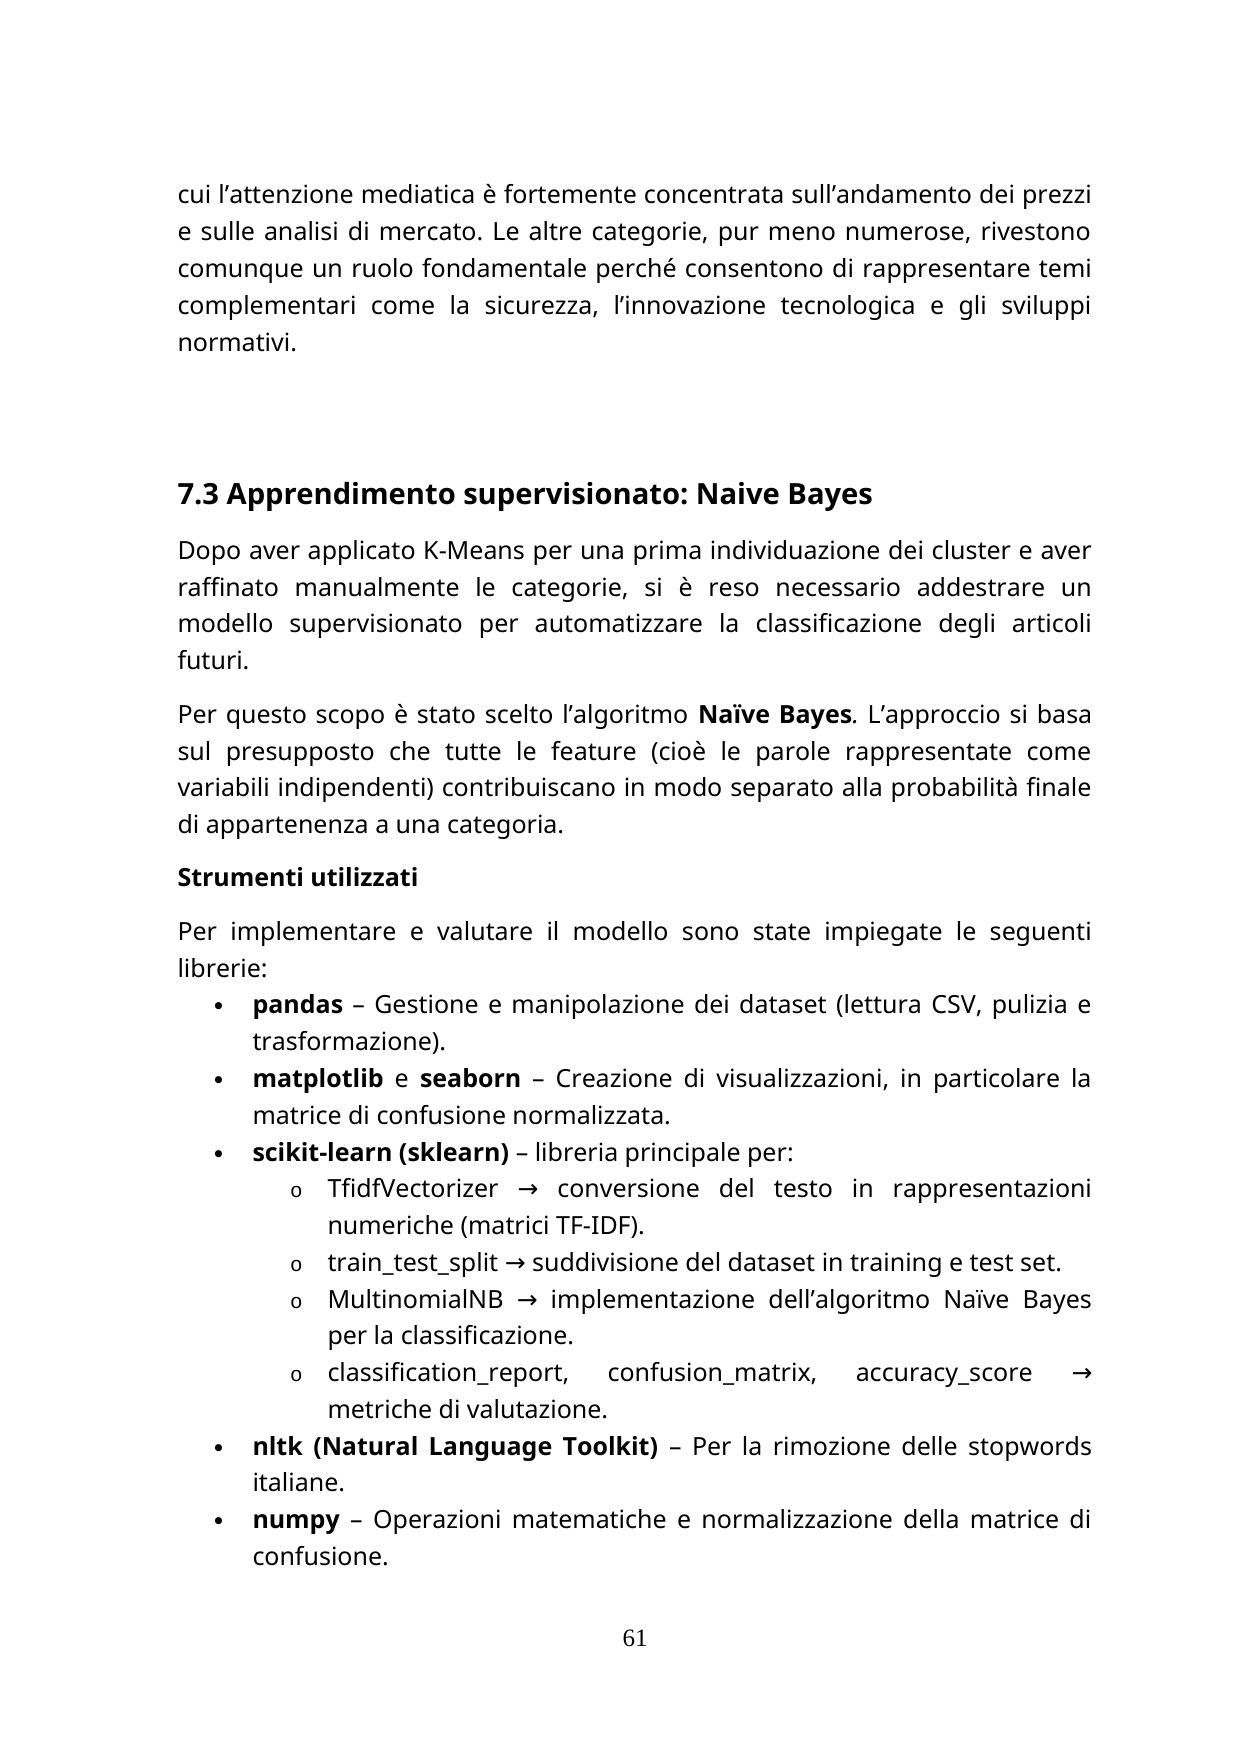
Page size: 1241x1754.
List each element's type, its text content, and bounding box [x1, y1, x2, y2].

text Per questo scopo è stato scelto l’algoritmo Naïve Bayes. L’approccio si basa sul presupposto che tutte le feature (cioè le parole rappresentate come variabili indipendenti) contribuiscano in modo separato alla probabilità finale di appartenenza a una categoria. [177, 696, 1092, 841]
list MultinomialNB → implementazione dell’algoritmo Naïve Bayes per la classificazione. [290, 1281, 1092, 1352]
text Dopo aver applicato K-Means per una prima individuazione dei cluster e aver raffinato manualmente le categorie, si è reso necessario addestrare un modello supervisionato per automatizzare la classificazione degli articoli futuri. [177, 533, 1092, 677]
list nltk (Natural Language Toolkit) – Per la rimozione delle stopwords italiane. [215, 1428, 1092, 1499]
list scikit-learn (sklearn) – libreria principale per: [215, 1134, 1092, 1168]
list 7.3 Apprendimento supervisionato: Naive Bayes [177, 473, 1092, 513]
text Strumenti utilizzati [177, 860, 1092, 894]
list pandas – Gestione e manipolazione dei dataset (lettura CSV, pulizia e trasformazione). [215, 987, 1092, 1058]
list classification_report, confusion_matrix, accuracy_score → metriche di valutazione. [290, 1355, 1092, 1426]
text Per implementare e valutare il modello sono state impiegate le seguenti librerie: [177, 913, 1092, 984]
list train_test_split → suddivisione del dataset in training e test set. [290, 1244, 1092, 1278]
list matplotlib e seaborn – Creazione di visualizzazioni, in particolare la matrice di confusione normalizzata. [215, 1061, 1092, 1131]
list TfidfVectorizer → conversione del testo in rappresentazioni numeriche (matrici TF-IDF). [290, 1171, 1092, 1242]
list numpy – Operazioni matematiche e normalizzazione della matrice di confusione. [215, 1502, 1092, 1573]
